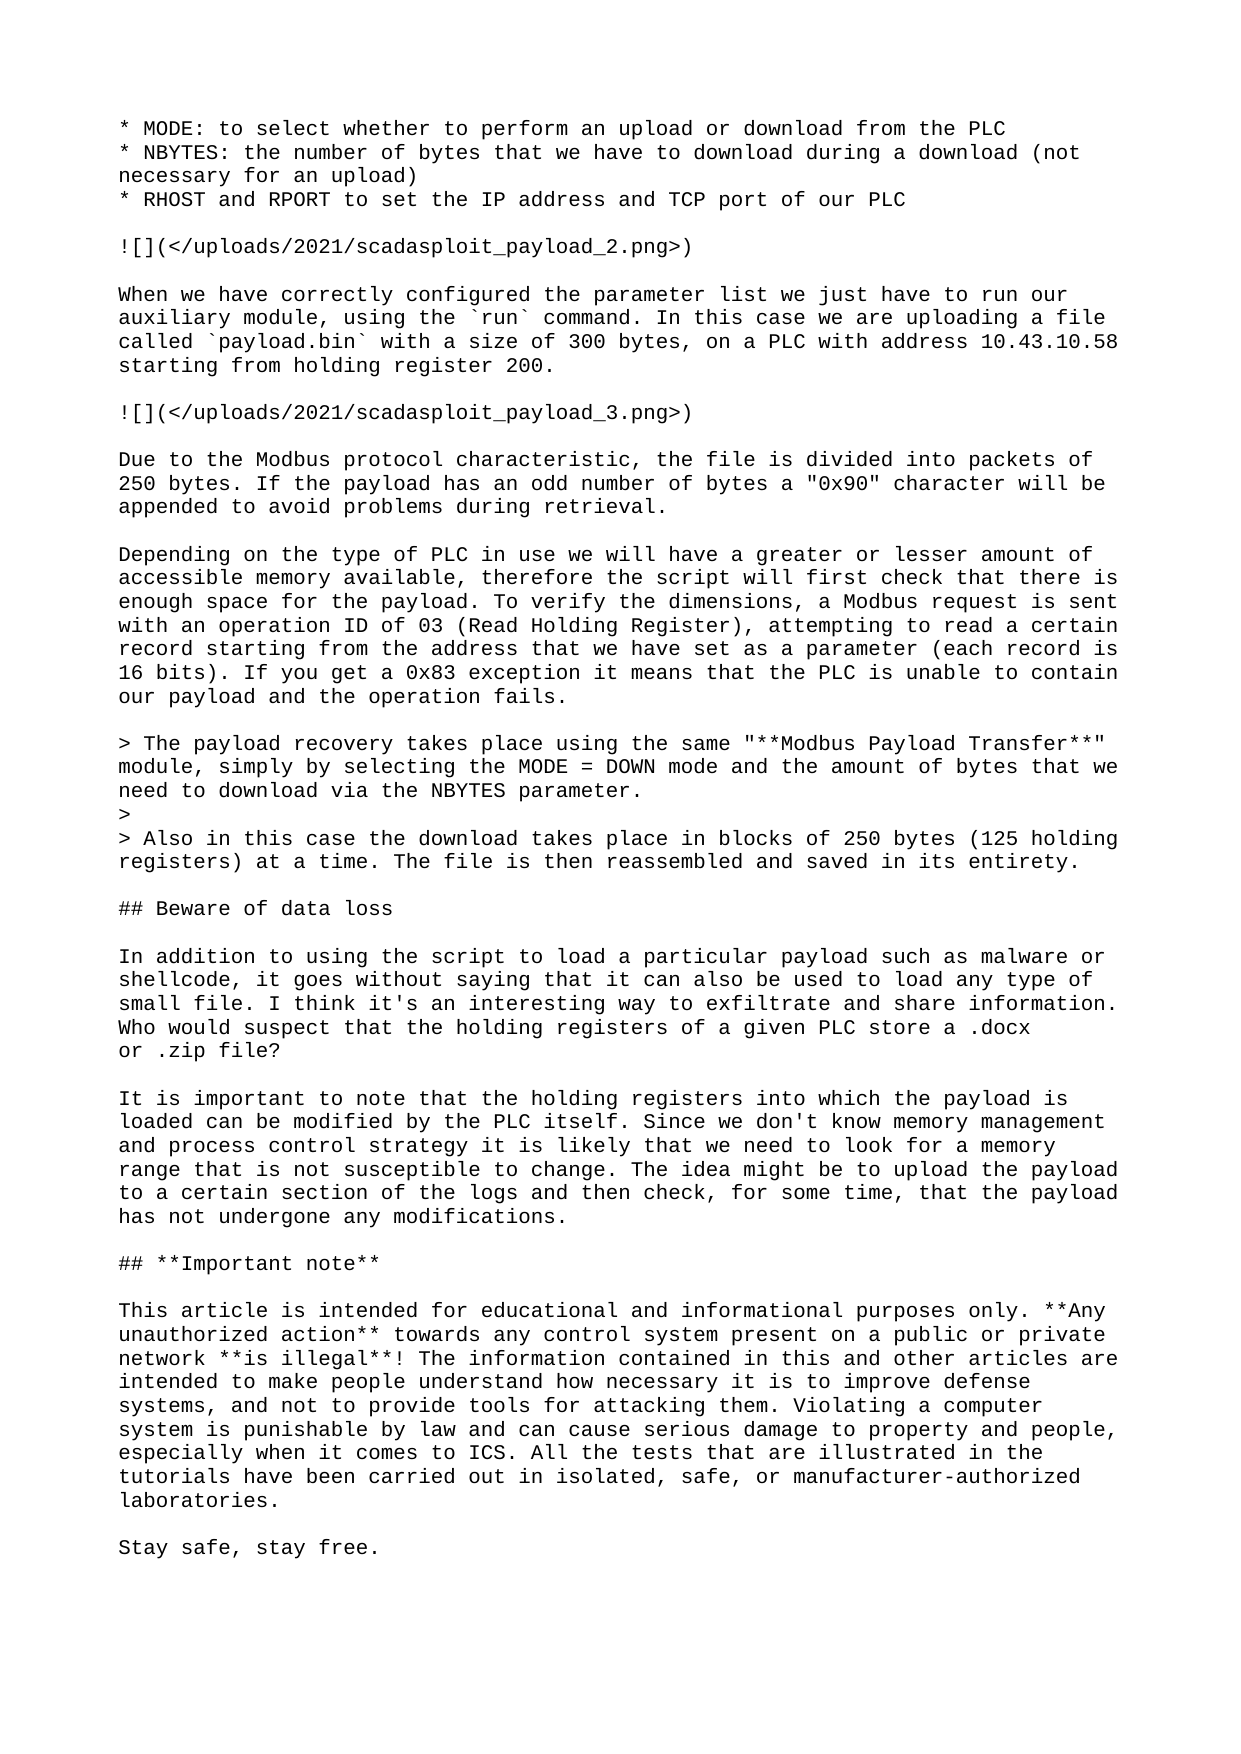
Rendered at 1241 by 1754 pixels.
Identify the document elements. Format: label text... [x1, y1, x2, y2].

text > The payload recovery takes place using the same "**Modbus Payload Transfer**" module, simply by selecting the MODE = DOWN mode and the amount of bytes that we need to download via the NBYTES parameter. [118, 733, 1122, 804]
text When we have correctly configured the parameter list we just have to run our auxiliary module, using the `run` command. In this case we are uploading a file called `payload.bin` with a size of 300 bytes, on a PLC with address 10.43.10.58 starting from holding register 200. [118, 284, 1122, 378]
text Depending on the type of PLC in use we will have a greater or lesser amount of accessible memory available, therefore the script will first check that there is enough space for the payload. To verify the dimensions, a Modbus request is sent with an operation ID of 03 (Read Holding Register), attempting to read a certain record starting from the address that we have set as a parameter (each record is 16 bits). If you get a 0x83 exception it means that the PLC is unable to contain our payload and the operation fails. [118, 544, 1122, 709]
text ## Beware of data loss [118, 898, 1122, 922]
text > Also in this case the download takes place in blocks of 250 bytes (125 holding registers) at a time. The file is then reassembled and saved in its entirety. [118, 827, 1122, 875]
text Due to the Modbus protocol characteristic, the file is divided into packets of 250 bytes. If the payload has an odd number of bytes a "0x90" character will be appended to avoid problems during retrieval. [118, 449, 1122, 520]
text > [118, 804, 1122, 827]
text In addition to using the script to load a particular payload such as malware or shellcode, it goes without saying that it can also be used to load any type of small file. I think it's an interesting way to exfiltrate and share information. Who would suspect that the holding registers of a given PLC store a .docx or .zip file? [118, 946, 1122, 1064]
text It is important to note that the holding registers into which the payload is loaded can be modified by the PLC itself. Since we don't know memory management and process control strategy it is likely that we need to look for a memory range that is not susceptible to change. The idea might be to upload the payload to a certain section of the logs and then check, for some time, that the payload has not undergone any modifications. [118, 1088, 1122, 1229]
text ![](</uploads/2021/scadasploit_payload_2.png>) [118, 236, 1122, 260]
text * MODE: to select whether to perform an upload or download from the PLC [118, 118, 1122, 142]
text Stay safe, stay free. [118, 1537, 1122, 1561]
text ## **Important note** [118, 1253, 1122, 1277]
text ![](</uploads/2021/scadasploit_payload_3.png>) [118, 402, 1122, 426]
text * RHOST and RPORT to set the IP address and TCP port of our PLC [118, 189, 1122, 213]
text This article is intended for educational and informational purposes only. **Any unauthorized action** towards any control system present on a public or private network **is illegal**! The information contained in this and other articles are intended to make people understand how necessary it is to improve defense systems, and not to provide tools for attacking them. Violating a computer system is punishable by law and can cause serious damage to property and people, especially when it comes to ICS. All the tests that are illustrated in the tutorials have been carried out in isolated, safe, or manufacturer-authorized laboratories. [118, 1300, 1122, 1513]
text * NBYTES: the number of bytes that we have to download during a download (not necessary for an upload) [118, 142, 1122, 189]
